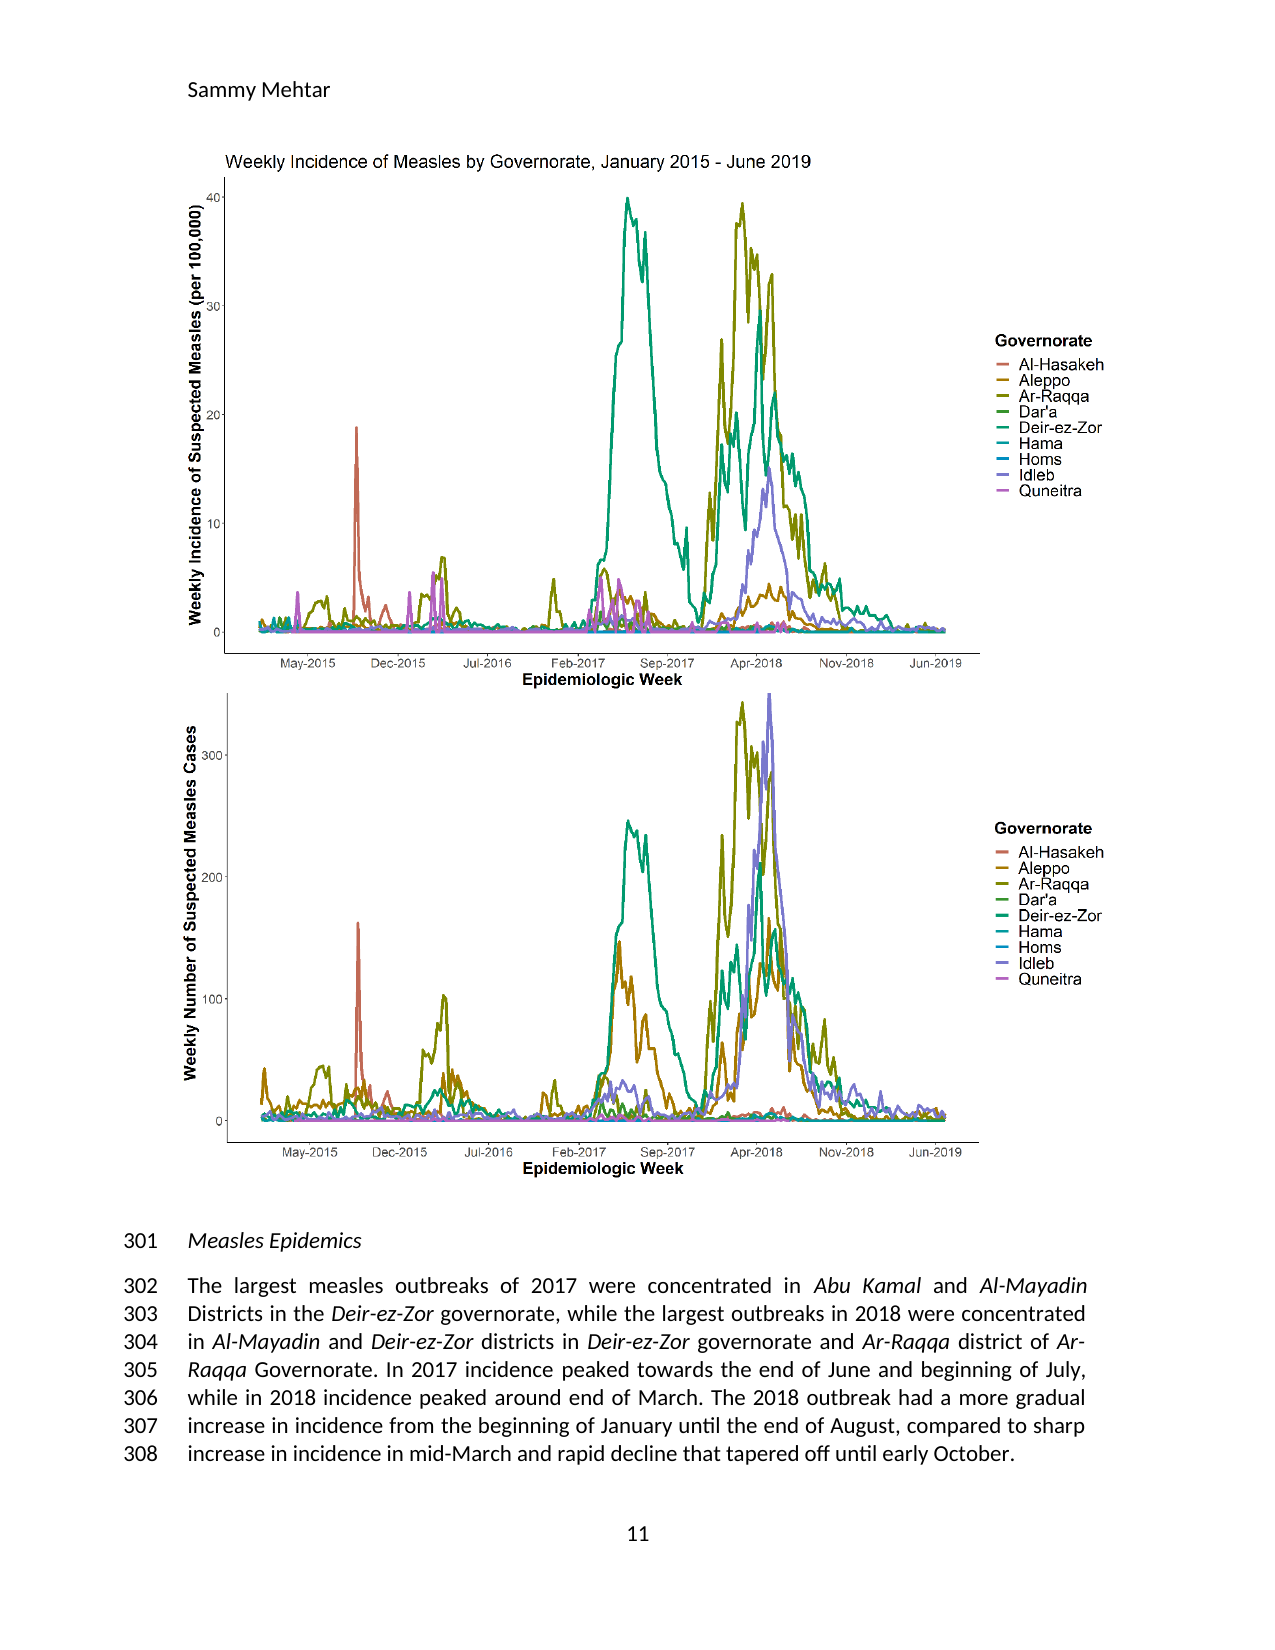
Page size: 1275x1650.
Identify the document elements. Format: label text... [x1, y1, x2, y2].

picture [178, 149, 1114, 1182]
text Measles Epidemics [187, 1226, 1087, 1254]
text The largest measles outbreaks of 2017 were concentrated in Abu Kamal and Al-Mayadin Districts in the Deir-ez-Zor governorate, while the largest outbreaks in 2018 were concentrated in Al-Mayadin and Deir-ez-Zor districts in Deir-ez-Zor governorate and Ar-Raqqa district of Ar-Raqqa Governorate. In 2017 incidence peaked towards the end of June and beginning of July, while in 2018 incidence peaked around end of March. The 2018 outbreak had a more gradual increase in incidence from the beginning of January until the end of August, compared to sharp increase in incidence in mid-March and rapid decline that tapered off until early October. [187, 1271, 1087, 1467]
